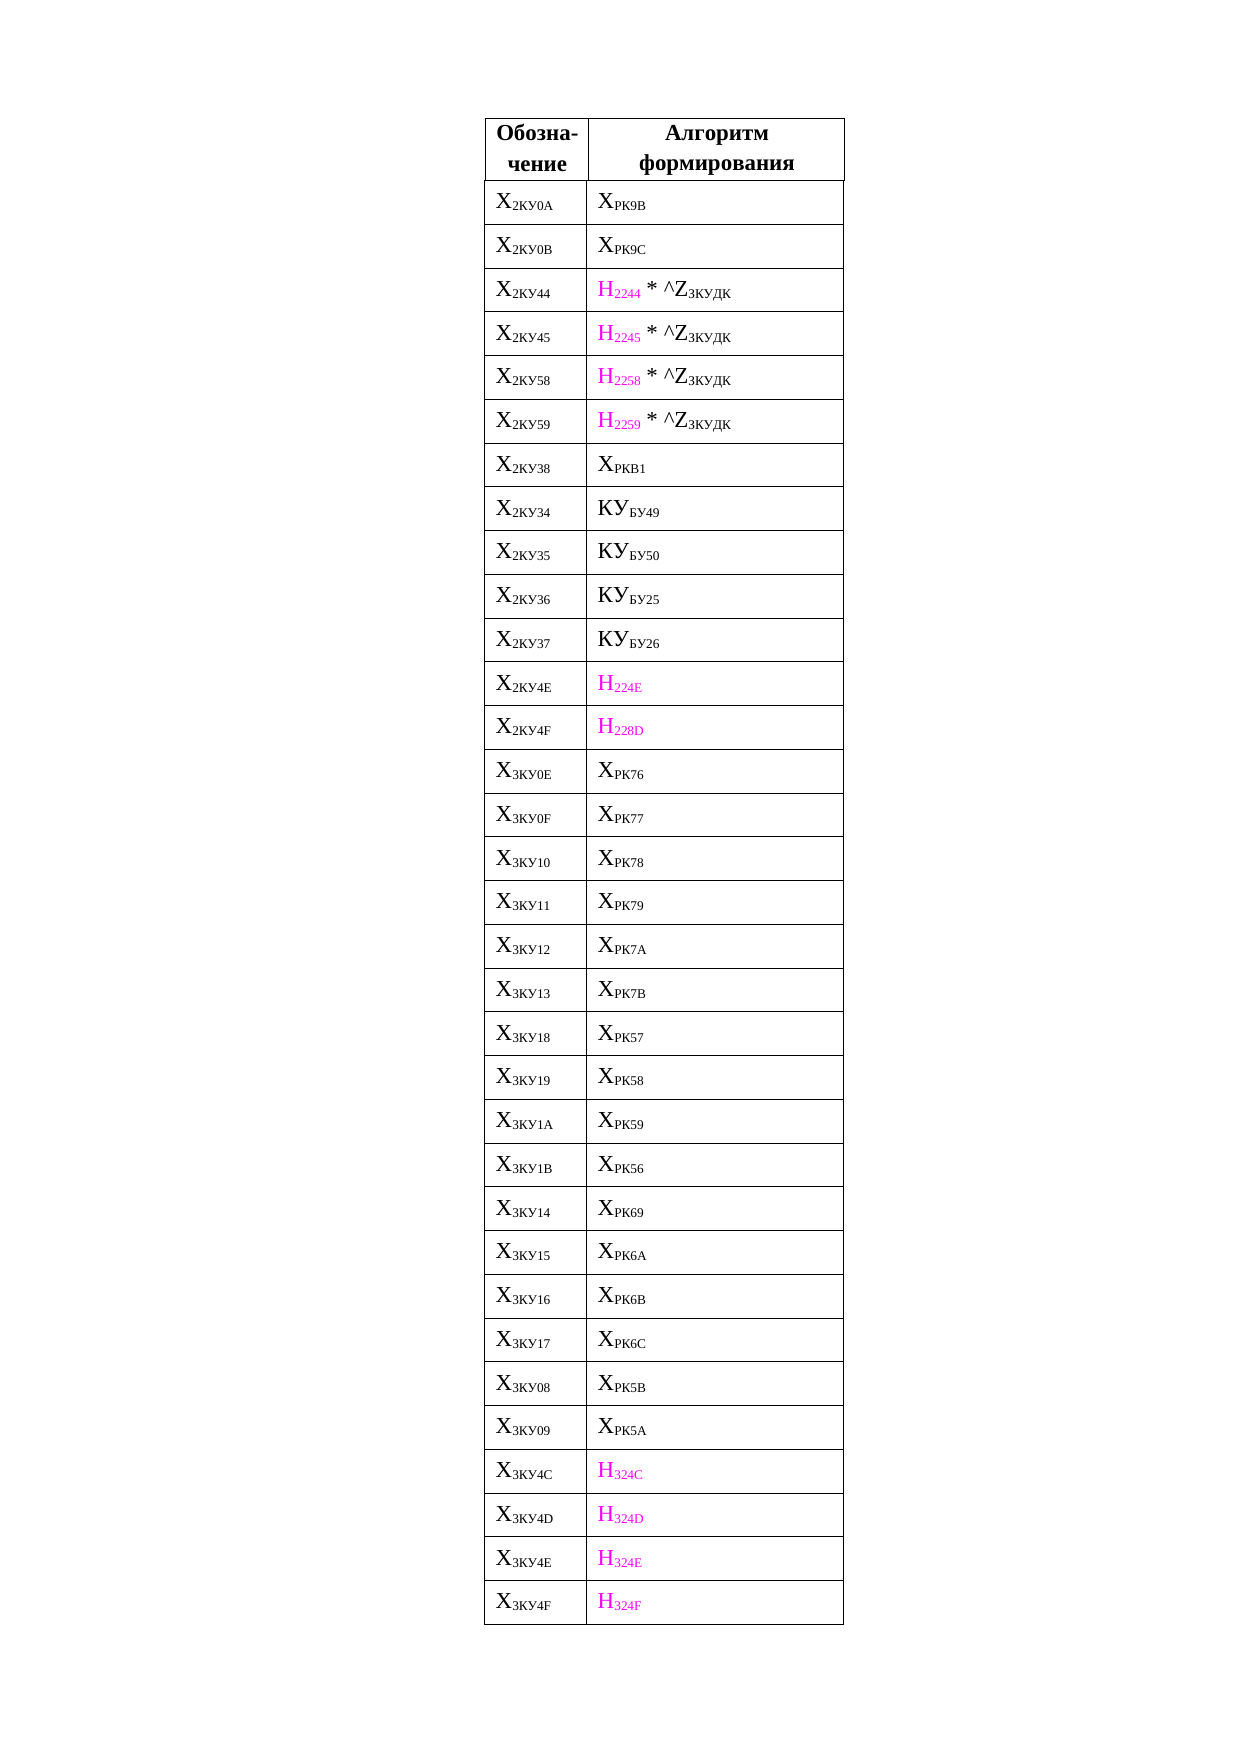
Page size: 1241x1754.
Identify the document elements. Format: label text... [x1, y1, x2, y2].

table_cell Х2КУ0A [485, 181, 586, 224]
table_cell XРК5A [587, 1406, 843, 1449]
table_cell Х2КУ4E [485, 662, 586, 705]
table_cell H2258 * ^Zзкудк [587, 356, 843, 399]
table_cell Х2КУ36 [485, 575, 586, 617]
table_cell Х2КУ4F [485, 706, 586, 749]
table_cell Х2КУ34 [485, 487, 586, 530]
table_cell XРК6B [587, 1275, 843, 1317]
table_cell H324C [587, 1450, 843, 1492]
table_cell Х3КУ09 [485, 1406, 586, 1449]
table_cell Х3КУ16 [485, 1275, 586, 1317]
table_cell КУБУ25 [587, 575, 843, 617]
table_cell XРК7A [587, 925, 843, 967]
table_cell Х3КУ1A [485, 1100, 586, 1142]
table_cell Х3КУ0E [485, 750, 586, 792]
table_cell Х3КУ4D [485, 1494, 586, 1536]
table_cell H224E [587, 662, 843, 705]
table_cell Х3КУ14 [485, 1187, 586, 1230]
table_cell H228D [587, 706, 843, 749]
table_cell XРК58 [587, 1056, 843, 1099]
table_cell XРК56 [587, 1144, 843, 1186]
table_cell КУБУ49 [587, 487, 843, 530]
table_cell XРК9C [587, 225, 843, 267]
table_cell Х3КУ4C [485, 1450, 586, 1492]
table_cell Х2КУ45 [485, 312, 586, 355]
table_cell Х2КУ59 [485, 400, 586, 442]
table_cell Х2КУ38 [485, 444, 586, 486]
table_cell XРК6A [587, 1231, 843, 1274]
table_cell Х3КУ10 [485, 837, 586, 880]
table_cell КУБУ26 [587, 619, 843, 661]
table_cell XРК7B [587, 969, 843, 1011]
table_cell XРК69 [587, 1187, 843, 1230]
table_cell XРК5B [587, 1362, 843, 1405]
table_cell Х3КУ12 [485, 925, 586, 967]
table_cell XРК77 [587, 794, 843, 836]
table_cell Х2КУ35 [485, 531, 586, 574]
table_cell H324E [587, 1537, 843, 1580]
table_cell H2244 * ^Zзкудк [587, 269, 843, 311]
table_cell Х3КУ1B [485, 1144, 586, 1186]
table_cell Х3КУ15 [485, 1231, 586, 1274]
table_cell Х2КУ37 [485, 619, 586, 661]
table_cell Х2КУ58 [485, 356, 586, 399]
table_header Алгоритм формирования [589, 119, 844, 180]
table_cell H2245 * ^Zзкудк [587, 312, 843, 355]
table_cell XРК79 [587, 881, 843, 924]
table_cell H324D [587, 1494, 843, 1536]
table_cell Х2КУ44 [485, 269, 586, 311]
table_cell XРК57 [587, 1012, 843, 1055]
table_cell XРК6C [587, 1319, 843, 1361]
table_cell XРКB1 [587, 444, 843, 486]
table_cell Х3КУ0F [485, 794, 586, 836]
table_cell XРК76 [587, 750, 843, 792]
table_cell XРК59 [587, 1100, 843, 1142]
table_cell Х3КУ08 [485, 1362, 586, 1405]
table_cell Х3КУ17 [485, 1319, 586, 1361]
table_cell Х3КУ19 [485, 1056, 586, 1099]
table_cell Х3КУ4E [485, 1537, 586, 1580]
table_cell H324F [587, 1581, 843, 1624]
table_cell Х2КУ0B [485, 225, 586, 267]
table_header Обозна-чение [486, 119, 588, 180]
table_cell КУБУ50 [587, 531, 843, 574]
table_cell Х3КУ13 [485, 969, 586, 1011]
table_cell Х3КУ18 [485, 1012, 586, 1055]
table_cell Х3КУ4F [485, 1581, 586, 1624]
table_cell XРК9B [587, 181, 843, 224]
table_cell H2259 * ^Zзкудк [587, 400, 843, 442]
table_cell Х3КУ11 [485, 881, 586, 924]
table_cell XРК78 [587, 837, 843, 880]
